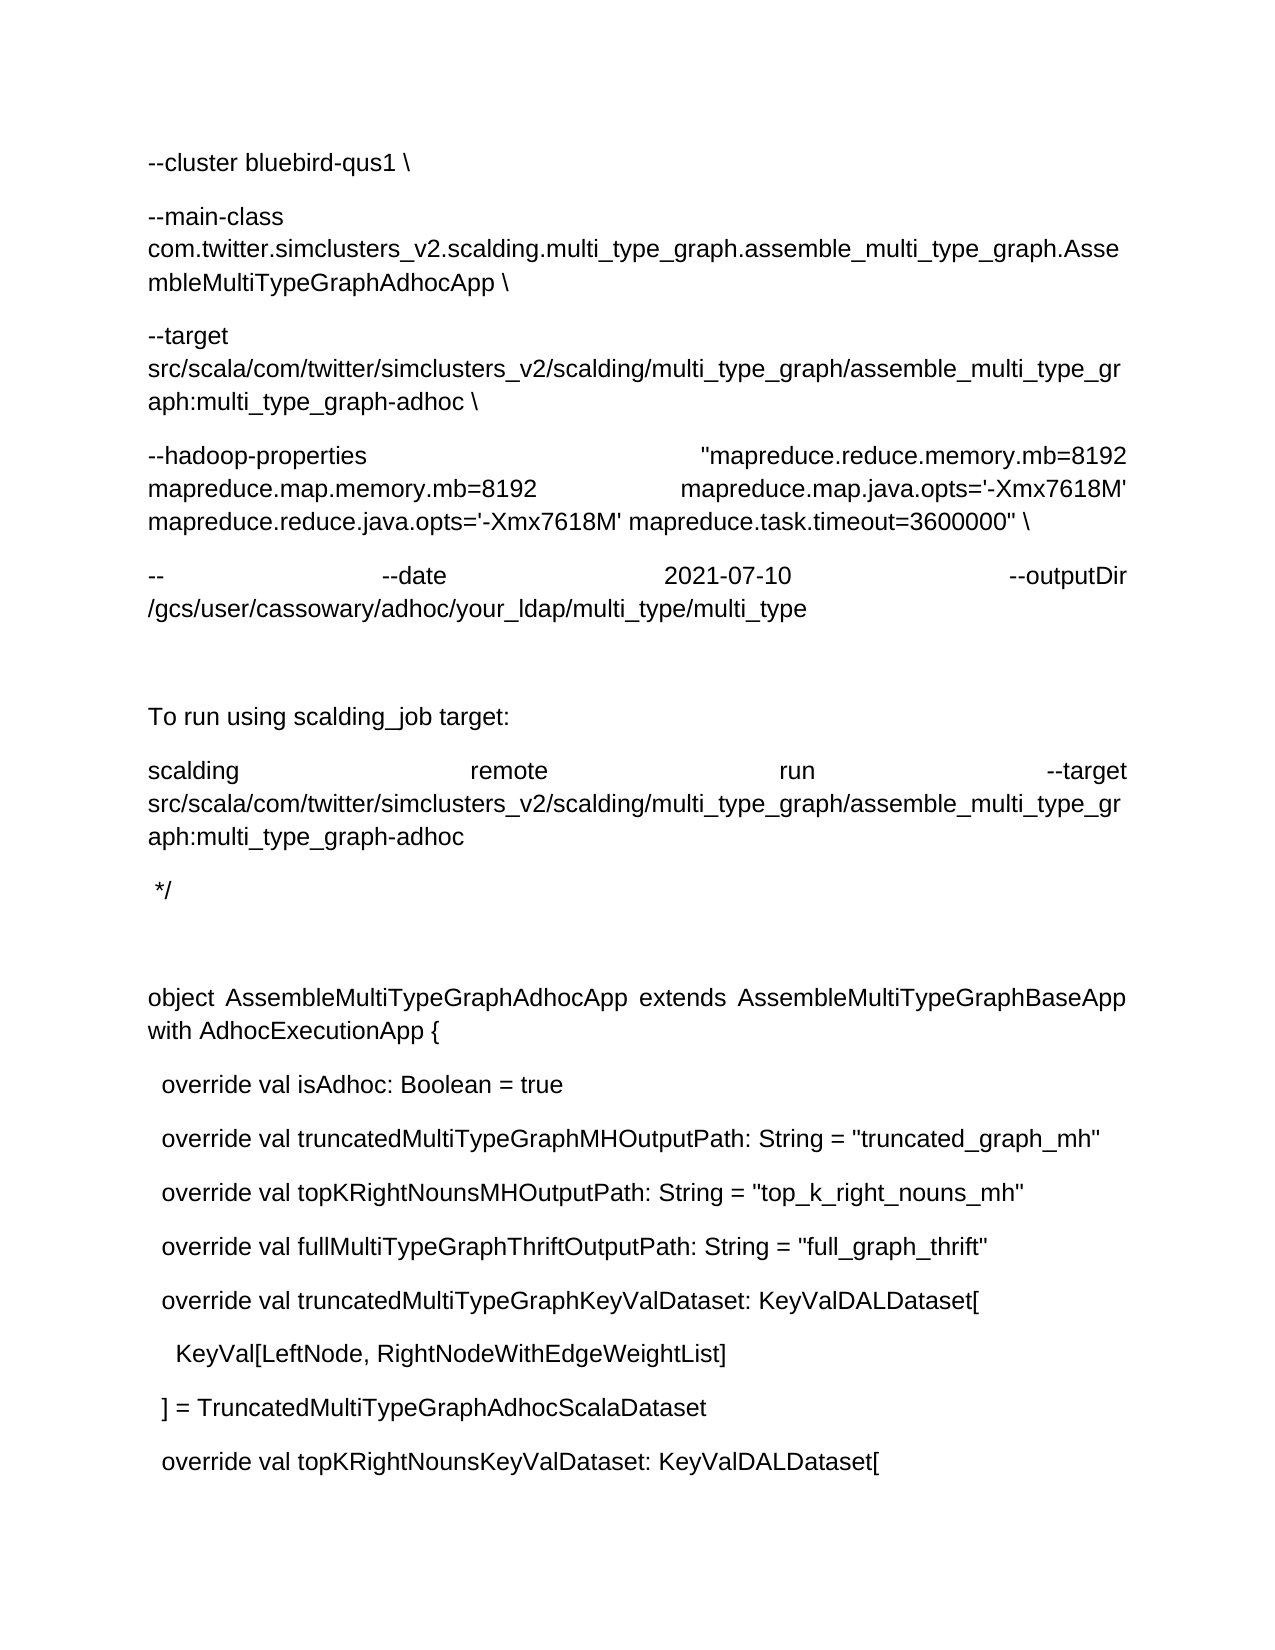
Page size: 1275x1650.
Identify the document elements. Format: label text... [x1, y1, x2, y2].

text override val topKRightNounsKeyValDataset: KeyValDALDataset[ [148, 1447, 1127, 1476]
text --hadoop-properties "mapreduce.reduce.memory.mb=8192 mapreduce.map.memory.mb=8192 mapreduce.map.java.opts='-Xmx7618M' mapreduce.reduce.java.opts='-Xmx7618M' mapreduce.task.timeout=3600000" \ [148, 441, 1127, 536]
text override val truncatedMultiTypeGraphKeyValDataset: KeyValDALDataset[ [148, 1286, 1127, 1314]
text override val isAdhoc: Boolean = true [148, 1070, 1127, 1099]
text */ [148, 876, 1127, 904]
text override val fullMultiTypeGraphThriftOutputPath: String = "full_graph_thrift" [148, 1232, 1127, 1261]
text --cluster bluebird-qus1 \ [148, 148, 1127, 176]
text To run using scalding_job target: [148, 702, 1127, 731]
text --target src/scala/com/twitter/simclusters_v2/scalding/multi_type_graph/assemble_multi_type_graph:multi_type_graph-adhoc \ [148, 321, 1127, 416]
text -- --date 2021-07-10 --outputDir /gcs/user/cassowary/adhoc/your_ldap/multi_type/multi_type [148, 561, 1127, 623]
text ] = TruncatedMultiTypeGraphAdhocScalaDataset [148, 1393, 1127, 1422]
text --main-class com.twitter.simclusters_v2.scalding.multi_type_graph.assemble_multi_type_graph.AssembleMultiTypeGraphAdhocApp \ [148, 201, 1127, 296]
text scalding remote run --target src/scala/com/twitter/simclusters_v2/scalding/multi_type_graph/assemble_multi_type_graph:multi_type_graph-adhoc [148, 756, 1127, 851]
text override val truncatedMultiTypeGraphMHOutputPath: String = "truncated_graph_mh" [148, 1124, 1127, 1153]
text override val topKRightNounsMHOutputPath: String = "top_k_right_nouns_mh" [148, 1178, 1127, 1207]
text KeyVal[LeftNode, RightNodeWithEdgeWeightList] [148, 1339, 1127, 1368]
text object AssembleMultiTypeGraphAdhocApp extends AssembleMultiTypeGraphBaseApp with AdhocExecutionApp { [148, 983, 1127, 1045]
